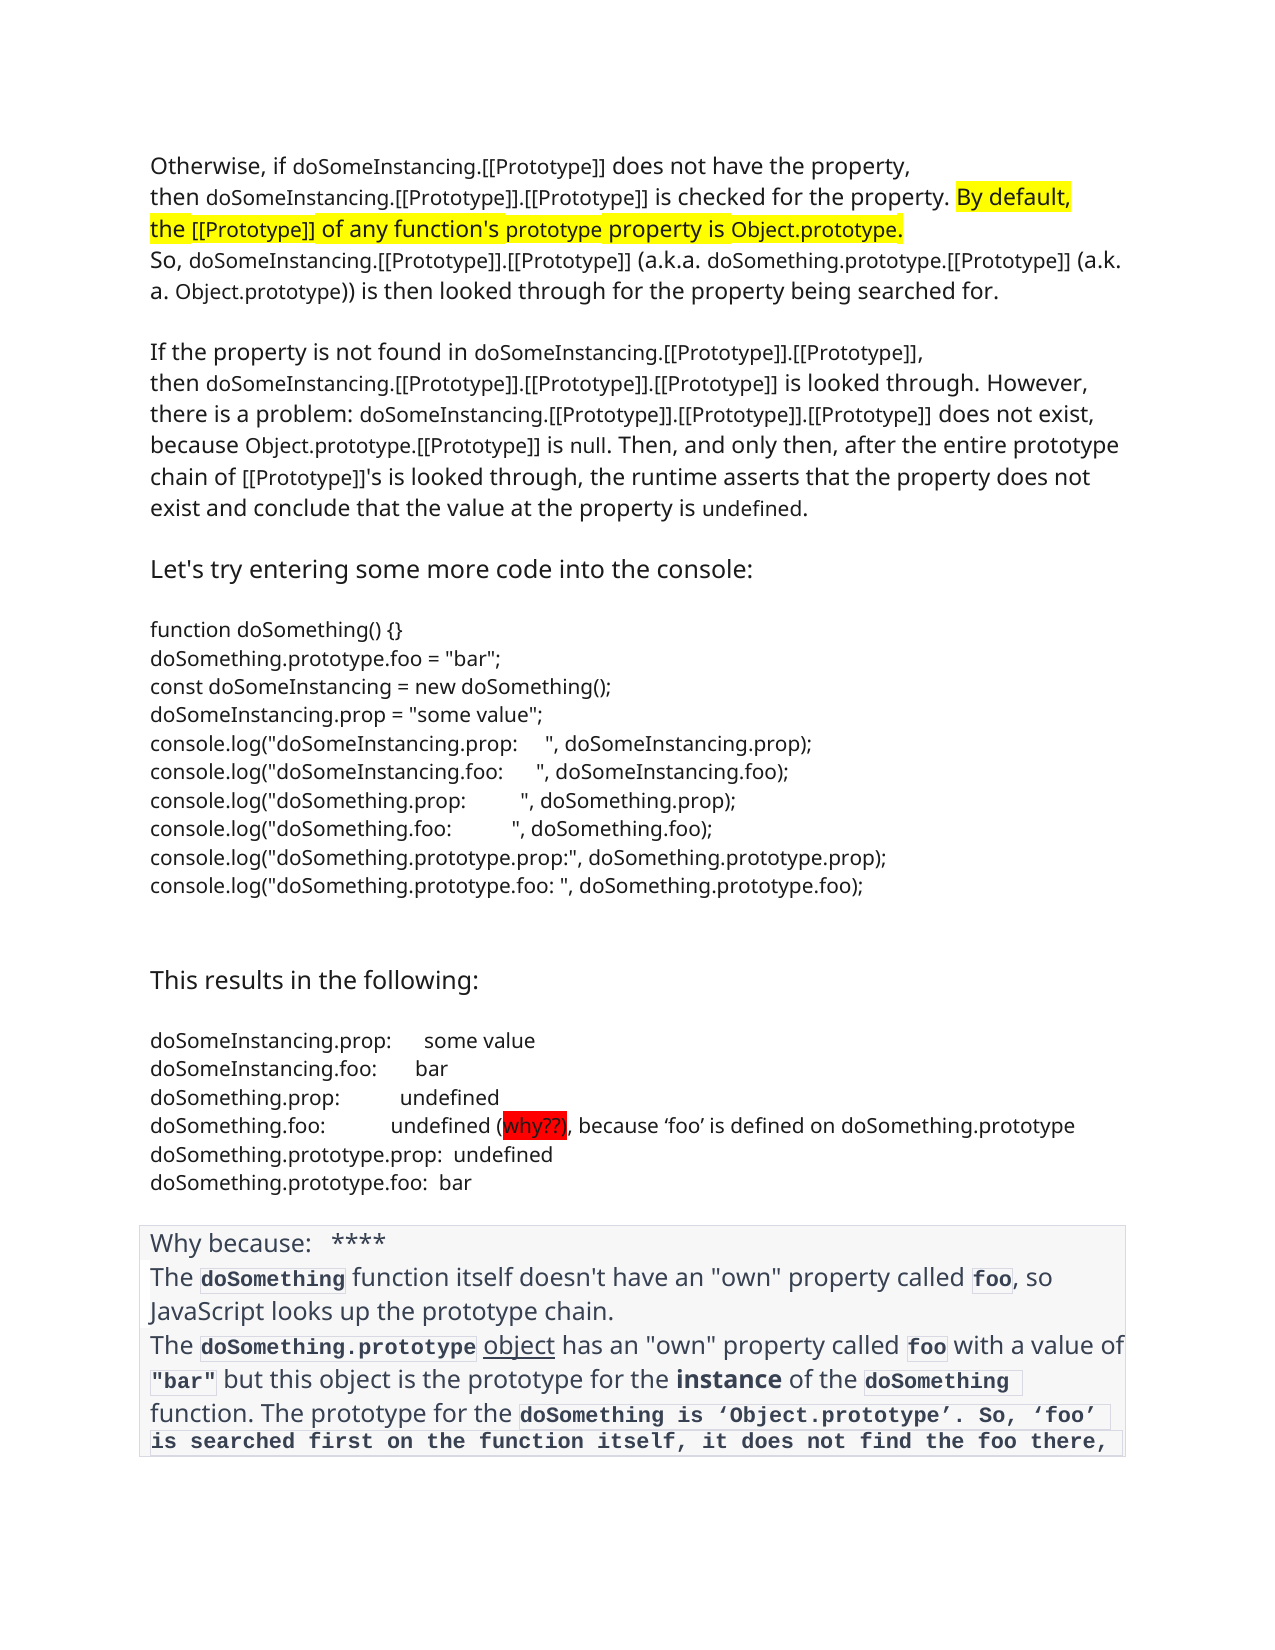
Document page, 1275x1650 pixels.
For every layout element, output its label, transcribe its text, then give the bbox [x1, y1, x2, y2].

text If the property is not found in doSomeInstancing.[[Prototype]].[[Prototype]], then doSomeInstancing.[[Prototype]].[[Prototype]].[[Prototype]] is looked through. However, there is a problem: doSomeInstancing.[[Prototype]].[[Prototype]].[[Prototype]] does not exist, because Object.prototype.[[Prototype]] is null. Then, and only then, after the entire prototype chain of [[Prototype]]'s is looked through, the runtime asserts that the property does not exist and conclude that the value at the property is undefined. [808, 335, 1125, 523]
text doSomething.foo: undefined (why??), because ‘foo’ is defined on doSomething.prototype [567, 1111, 1125, 1140]
text const doSomeInstancing = new doSomething(); [150, 672, 1125, 701]
text console.log("doSomeInstancing.prop: ", doSomeInstancing.prop); [150, 729, 1125, 757]
text doSomeInstancing.foo: bar [150, 1054, 1125, 1083]
text console.log("doSomeInstancing.foo: ", doSomeInstancing.foo); [150, 757, 1125, 786]
text doSomething.prototype.prop: undefined [150, 1140, 1125, 1168]
text Otherwise, if doSomeInstancing.[[Prototype]] does not have the property, then doSomeInstancing.[[Prototype]].[[Prototype]] is checked for the property. By default, the [[Prototype]] of any function's prototype property is Object.prototype. So, doSomeInstancing.[[Prototype]].[[Prototype]] (a.k.a. doSomething.prototype.[[Prototype]] (a.k.a. Object.prototype)) is then looked through for the property being searched for. [150, 150, 1125, 306]
text The doSomething function itself doesn't have an "own" property called foo, so JavaScript looks up the prototype chain. [150, 1260, 1125, 1327]
text function doSomething() {} [150, 615, 1125, 644]
text doSomething.prototype.foo = "bar"; [150, 644, 1125, 672]
text Let's try entering some more code into the console: [150, 552, 1125, 586]
text doSomething.prototype.foo: bar [150, 1168, 1125, 1197]
text If the property is not found in doSomeInstancing.[[Prototype]].[[Prototype]], then doSomeInstancing.[[Prototype]].[[Prototype]].[[Prototype]] is looked through. However, there is a problem: doSomeInstancing.[[Prototype]].[[Prototype]].[[Prototype]] does not exist, because Object.prototype.[[Prototype]] is null. Then, and only then, after the entire prototype chain of [[Prototype]]'s is looked through, the runtime asserts that the property does not exist and conclude that the value at the property is undefined. [206, 335, 932, 492]
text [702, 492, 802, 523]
text doSomething.foo: undefined (why??), because ‘foo’ is defined on doSomething.prototype [150, 1111, 503, 1140]
text This results in the following: [150, 963, 1125, 997]
text console.log("doSomething.prototype.foo: ", doSomething.prototype.foo); [150, 871, 1125, 900]
text console.log("doSomething.prop: ", doSomething.prop); [150, 786, 1125, 814]
text console.log("doSomething.prototype.prop:", doSomething.prototype.prop); [150, 843, 1125, 871]
text console.log("doSomething.foo: ", doSomething.foo); [150, 814, 1125, 843]
text Why because: **** [140, 1226, 1125, 1260]
text doSomeInstancing.prop: some value [150, 1026, 1125, 1054]
text doSomething.prop: undefined [150, 1083, 1125, 1111]
text doSomeInstancing.prop = "some value"; [150, 701, 1125, 729]
